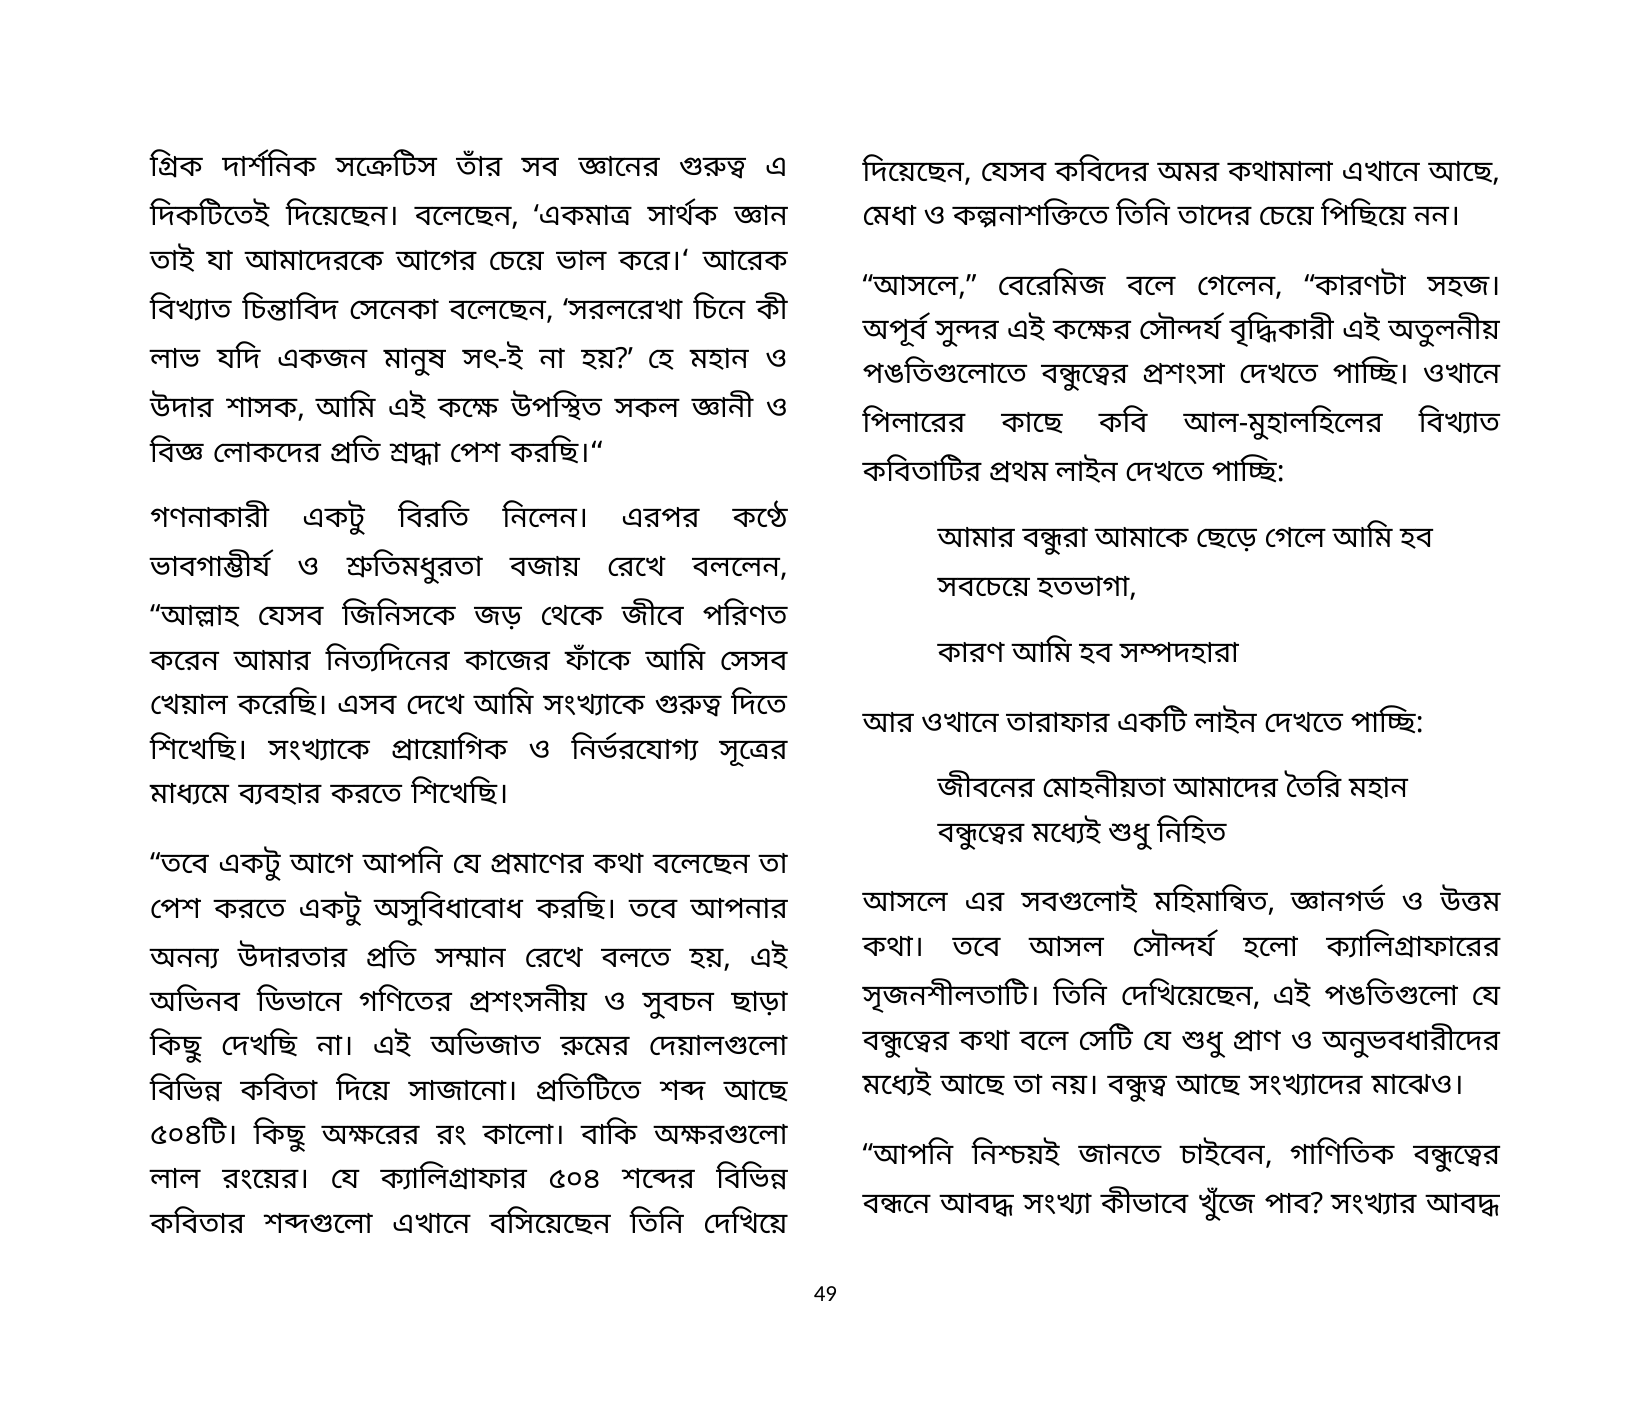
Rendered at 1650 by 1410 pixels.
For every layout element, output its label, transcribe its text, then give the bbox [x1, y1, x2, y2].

text “তবে একটু আগে আপনি যে প্রমাণের কথা বলেছেন তা পেশ করতে একটু অসুবিধাবোধ করছি। তবে আপনার অনন্য উদারতার প্রতি সম্মান রেখে বলতে হয়, এই অভিনব ডিভানে গণিতের প্রশংসনীয় ও সুবচন ছাড়া কিছু দেখছি না। এই অভিজাত রুমের দেয়ালগুলো বিভিন্ন কবিতা দিয়ে সাজানো। প্রতিটিতে শব্দ আছে ৫০৪টি। কিছু অক্ষরের রং কালো। বাকি অক্ষরগুলো লাল রংয়ের। যে ক্যালিগ্রাফার ৫০৪ শব্দের বিভিন্ন কবিতার শব্দগুলো এখানে বসিয়েছেন তিনি দেখিয়ে দিয়েছেন, যেসব কবিদের অমর কথামালা এখানে আছে, মেধা ও কল্পনাশক্তিতে তিনি তাদের চেয়ে পিছিয়ে নন। [150, 842, 787, 1245]
text আর ওখানে তারাফার একটি লাইন দেখতে পাচ্ছি: [862, 701, 1500, 744]
text গণনাকারী একটু বিরতি নিলেন। এরপর কণ্ঠে ভাবগাম্ভীর্য ও শ্রুতিমধুরতা বজায় রেখে বললেন, “আল্লাহ যেসব জিনিসকে জড় থেকে জীবে পরিণত করেন আমার নিত্যদিনের কাজের ফাঁকে আমি সেসব খেয়াল করেছি। এসব দেখে আমি সংখ্যাকে গুরুত্ব দিতে শিখেছি। সংখ্যাকে প্রায়োগিক ও নির্ভরযোগ্য সূত্রের মাধ্যমে ব্যবহার করতে শিখেছি। [150, 501, 787, 816]
text “তবে একটু আগে আপনি যে প্রমাণের কথা বলেছেন তা পেশ করতে একটু অসুবিধাবোধ করছি। তবে আপনার অনন্য উদারতার প্রতি সম্মান রেখে বলতে হয়, এই অভিনব ডিভানে গণিতের প্রশংসনীয় ও সুবচন ছাড়া কিছু দেখছি না। এই অভিজাত রুমের দেয়ালগুলো বিভিন্ন কবিতা দিয়ে সাজানো। প্রতিটিতে শব্দ আছে ৫০৪টি। কিছু অক্ষরের রং কালো। বাকি অক্ষরগুলো লাল রংয়ের। যে ক্যালিগ্রাফার ৫০৪ শব্দের বিভিন্ন কবিতার শব্দগুলো এখানে বসিয়েছেন তিনি দেখিয়ে দিয়েছেন, যেসব কবিদের অমর কথামালা এখানে আছে, মেধা ও কল্পনাশক্তিতে তিনি তাদের চেয়ে পিছিয়ে নন। [862, 150, 1500, 237]
text কারণ আমি হব সম্পদহারা [937, 636, 1500, 674]
text জীবনের মোহনীয়তা আমাদের তৈরি মহান বন্ধুত্বের মধ্যেই শুধু নিহিত [937, 771, 1500, 854]
text “আসলে,” বেরেমিজ বলে গেলেন, “কারণটা সহজ। অপূর্ব সুন্দর এই কক্ষের সৌন্দর্য বৃদ্ধিকারী এই অতুলনীয় পঙতিগুলোতে বন্ধুত্বের প্রশংসা দেখতে পাচ্ছি। ওখানে পিলারের কাছে কবি আল-মুহালহিলের বিখ্যাত কবিতাটির প্রথম লাইন দেখতে পাচ্ছি: [862, 264, 1500, 494]
text আমার বন্ধুরা আমাকে ছেড়ে গেলে আমি হব সবচেয়ে হতভাগা, [937, 521, 1500, 608]
